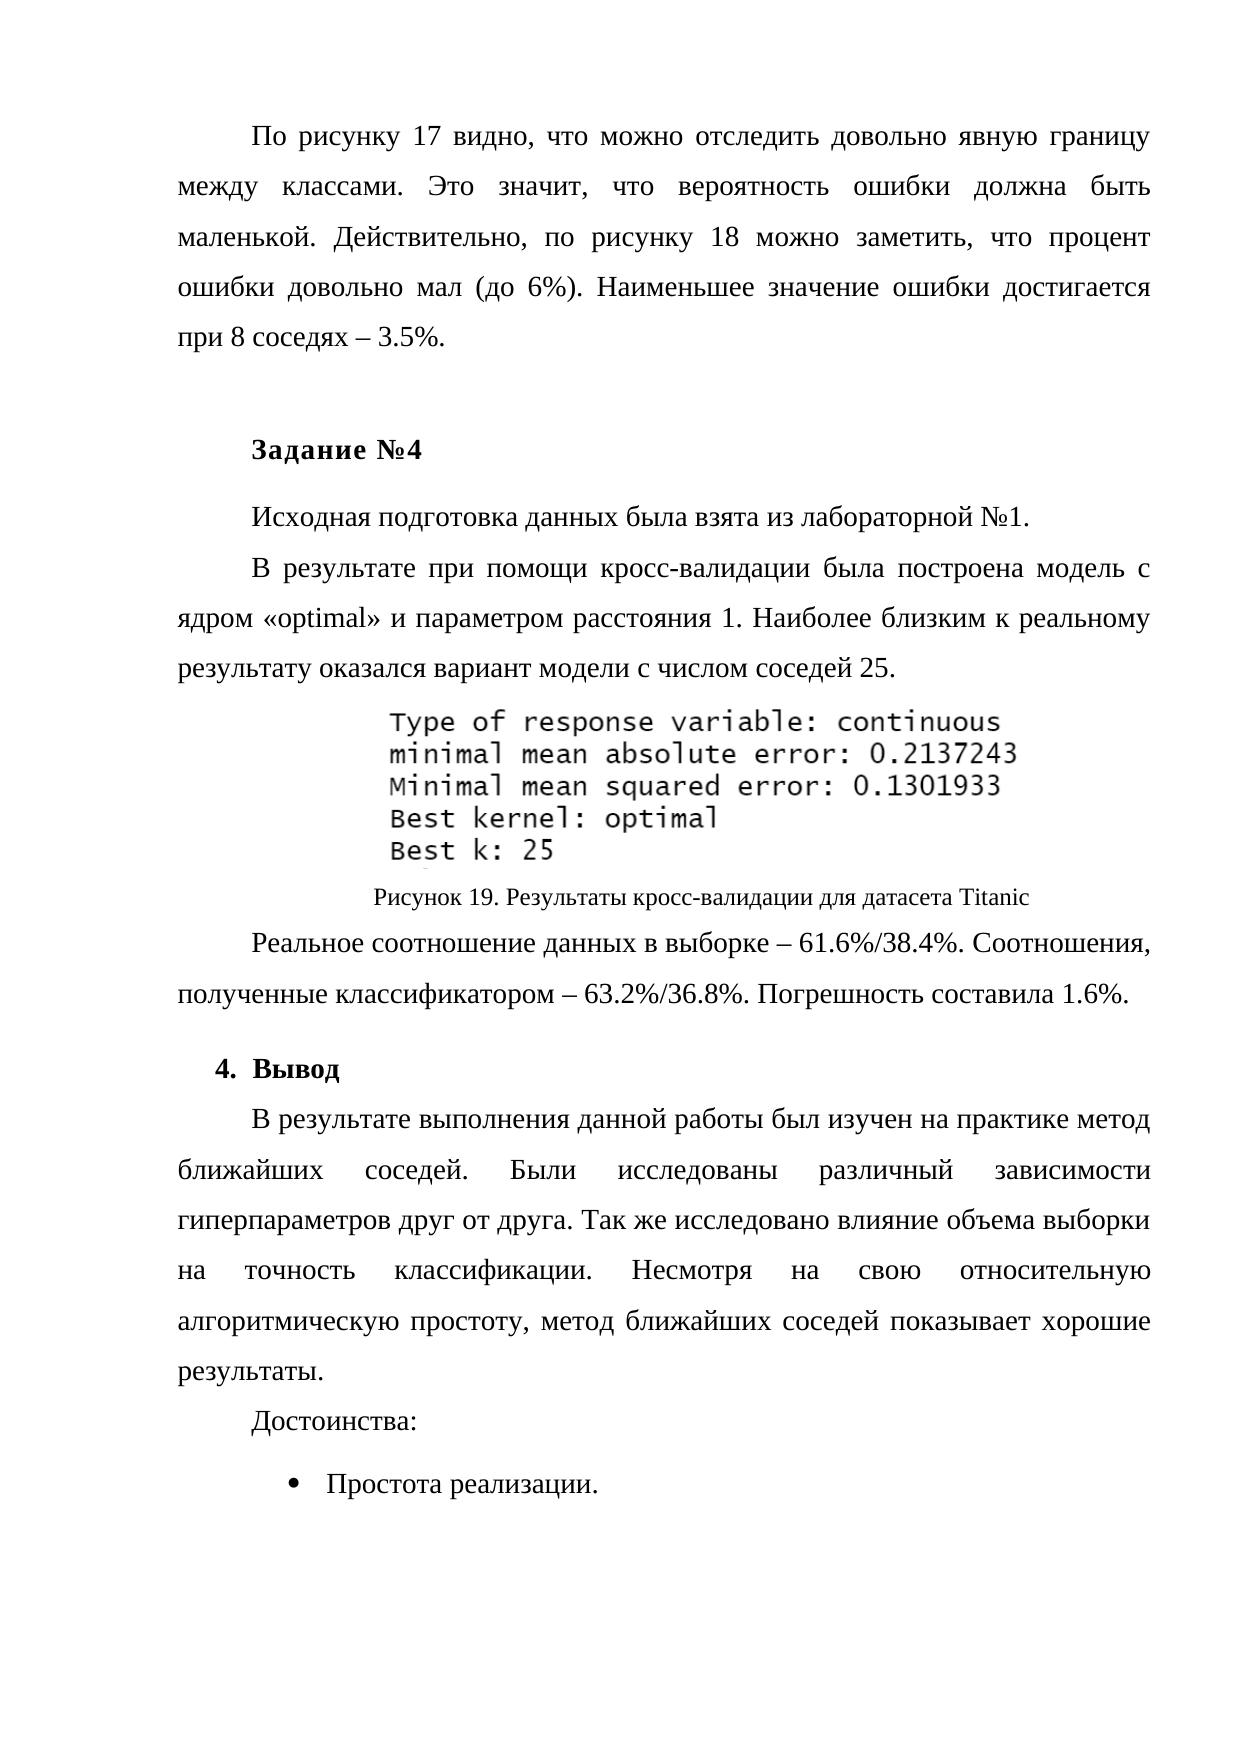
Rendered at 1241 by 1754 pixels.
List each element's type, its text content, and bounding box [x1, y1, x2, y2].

list Простота реализации. [288, 1466, 1152, 1500]
text По рисунку 17 видно, что можно отследить довольно явную границу между классами. Это значит, что вероятность ошибки должна быть маленькой. Действительно, по рисунку 18 можно заметить, что процент ошибки довольно мал (до 6%). Наименьшее значение ошибки достигается при 8 соседях – 3.5%. [177, 118, 1152, 353]
text Исходная подготовка данных была взята из лабораторной №1. [177, 499, 1152, 533]
picture [377, 700, 1025, 869]
text Достоинства: [177, 1403, 1152, 1437]
text Рисунок 19. Результаты кросс-валидации для датасета Titanic [177, 882, 1152, 911]
subtitle Задание №4 [177, 432, 1152, 466]
subtitle Вывод [215, 1051, 1152, 1085]
text В результате выполнения данной работы был изучен на практике метод ближайших соседей. Были исследованы различный зависимости гиперпараметров друг от друга. Так же исследовано влияние объема выборки на точность классификации. Несмотря на свою относительную алгоритмическую простоту, метод ближайших соседей показывает хорошие результаты. [177, 1101, 1152, 1387]
text В результате при помощи кросс-валидации была построена модель с ядром «optimal» и параметром расстояния 1. Наиболее близким к реальному результату оказался вариант модели с числом соседей 25. [177, 550, 1152, 684]
text Реальное соотношение данных в выборке – 61.6%/38.4%. Соотношения, полученные классификатором – 63.2%/36.8%. Погрешность составила 1.6%. [177, 926, 1152, 1009]
